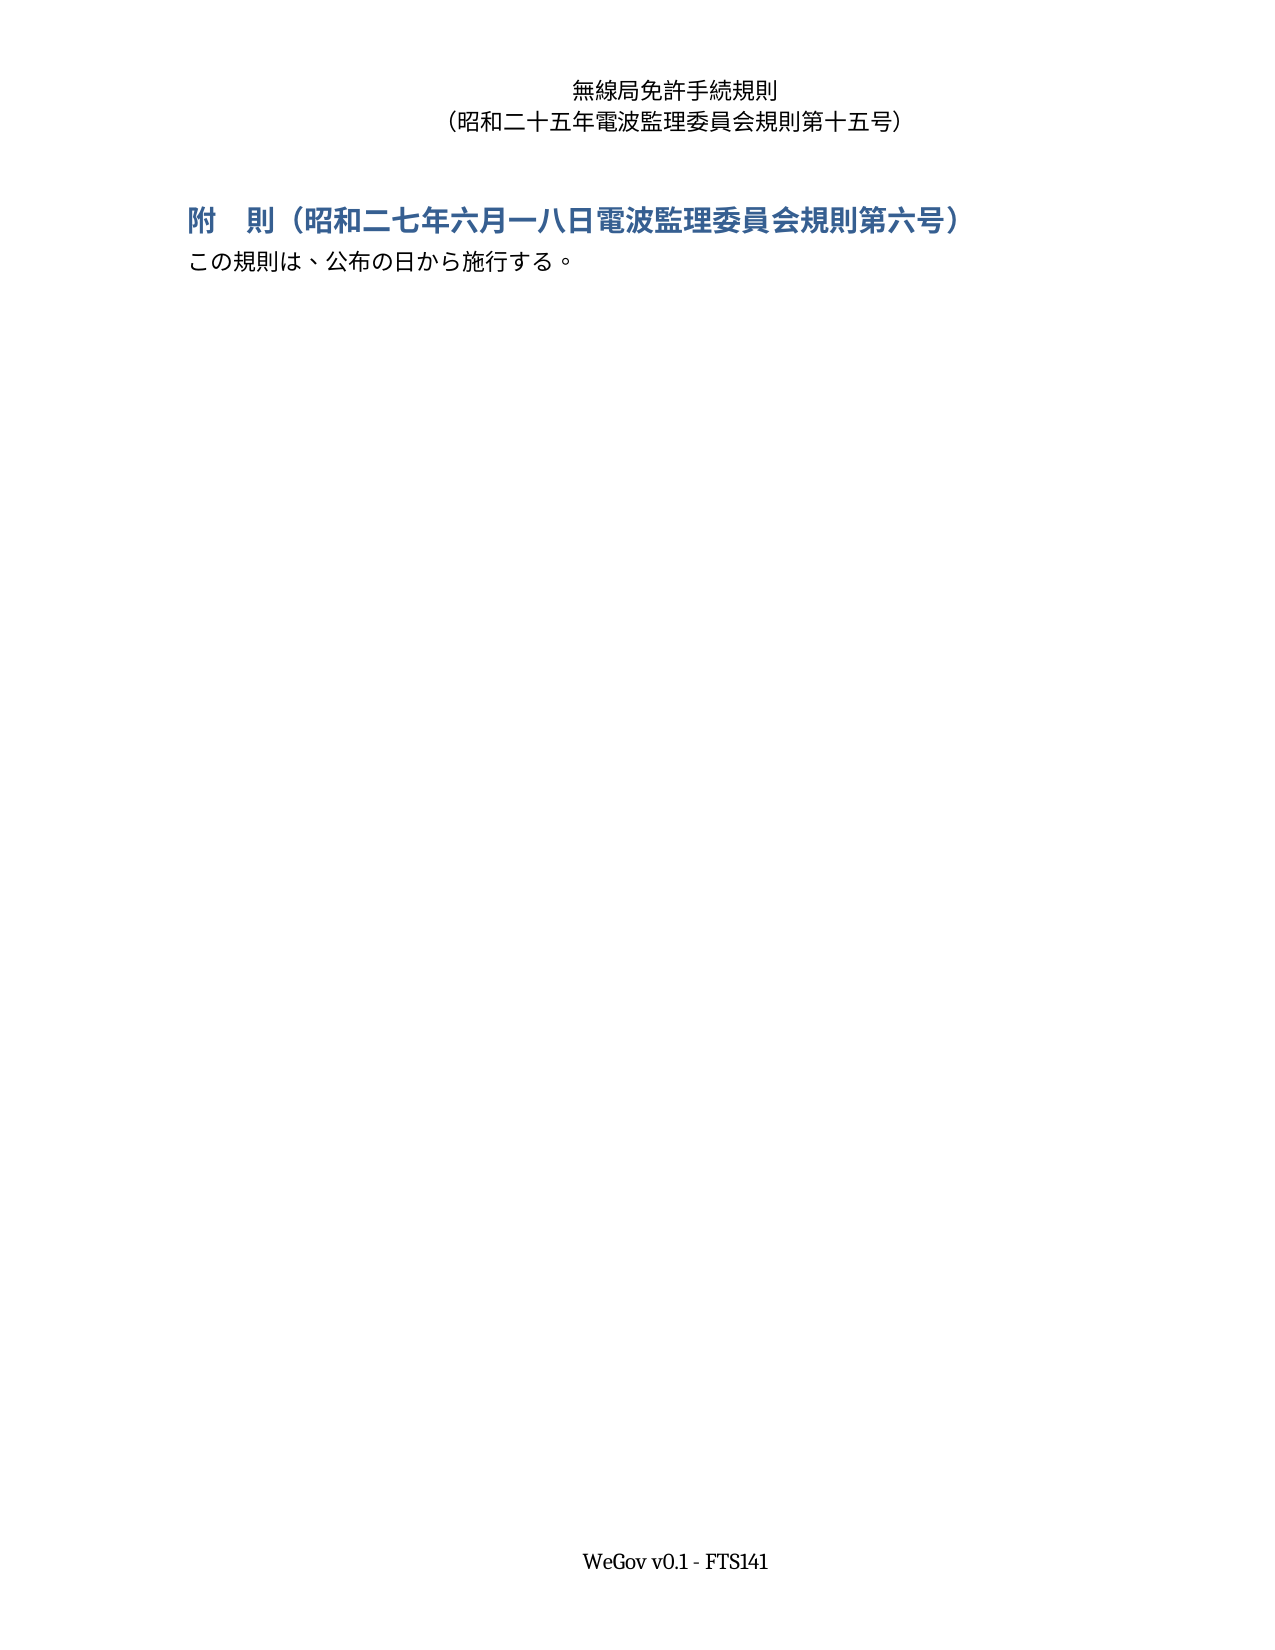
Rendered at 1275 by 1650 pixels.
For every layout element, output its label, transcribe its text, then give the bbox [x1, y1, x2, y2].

text この規則は、公布の日から施行する。 [187, 246, 1087, 277]
subtitle 附 則（昭和二七年六月一八日電波監理委員会規則第六号） [187, 200, 1087, 240]
